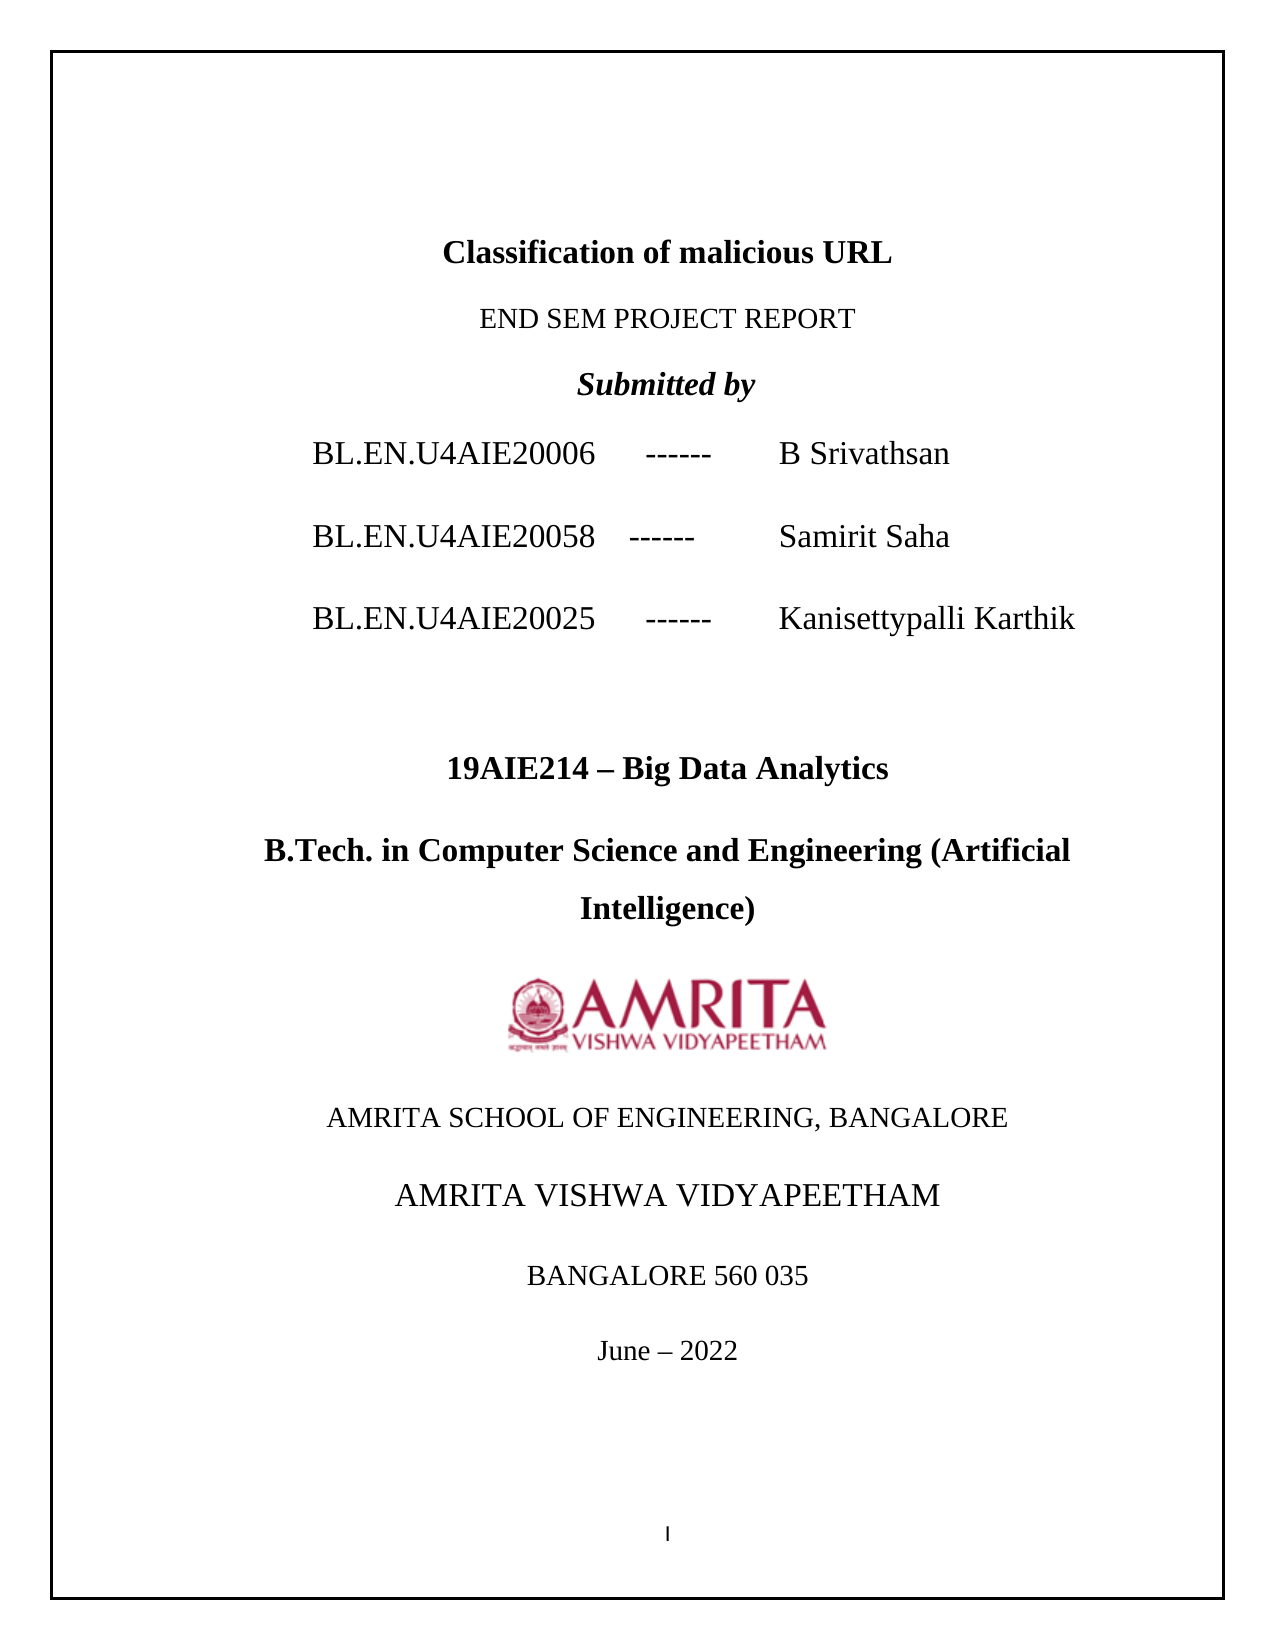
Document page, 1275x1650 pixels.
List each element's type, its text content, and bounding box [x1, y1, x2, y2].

text BANGALORE 560 035 [237, 1258, 1098, 1292]
text BL.EN.U4AIE20006 ------ B Srivathsan [312, 434, 1098, 472]
text B.Tech. in Computer Science and Engineering (Artificial Intelligence) [237, 831, 1098, 926]
text BL.EN.U4AIE20058 ------ Samirit Saha [312, 516, 1098, 554]
text June – 2022 [237, 1333, 1098, 1367]
picture [504, 970, 831, 1062]
text 19AIE214 – Big Data Analytics [237, 748, 1098, 786]
text END SEM PROJECT REPORT [237, 301, 1098, 334]
text Submitted by [237, 364, 1098, 403]
text AMRITA VISHWA VIDYAPEETHAM [237, 1176, 1098, 1214]
text Classification of malicious URL [237, 232, 1098, 270]
text AMRITA SCHOOL OF ENGINEERING, BANGALORE [237, 1100, 1098, 1134]
text BL.EN.U4AIE20025 ------ Kanisettypalli Karthik [312, 599, 1098, 637]
